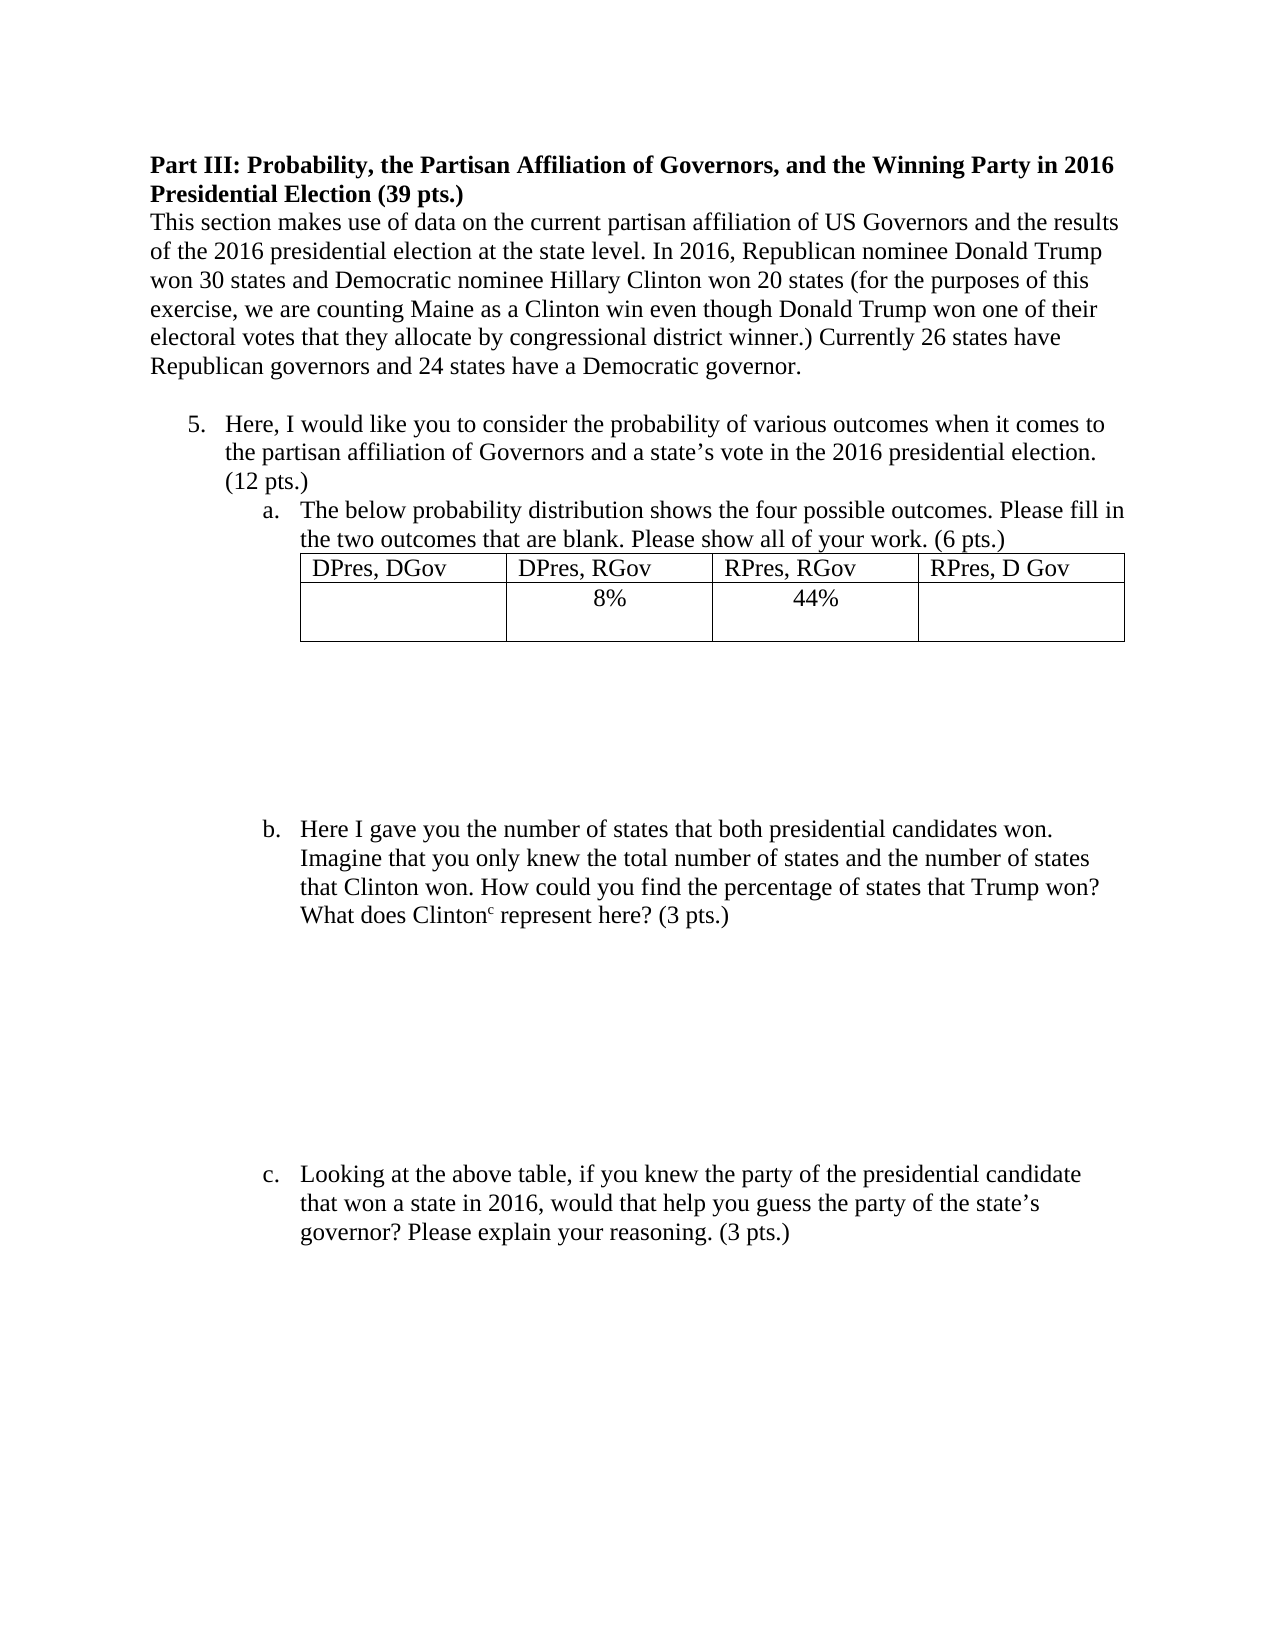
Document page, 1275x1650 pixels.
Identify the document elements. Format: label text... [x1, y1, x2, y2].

table_header RPres, D Gov [919, 554, 1124, 582]
list Here I gave you the number of states that both presidential candidates won. Imagine that you only knew the total number of states and the number of states that Clinton won. How could you find the percentage of states that Trump won? What does Clintonc represent here? (3 pts.) [262, 814, 1125, 929]
text Part III: Probability, the Partisan Affiliation of Governors, and the Winning Party in 2016 Presidential Election (39 pts.) [150, 150, 1125, 207]
table_header DPres, RGov [507, 554, 712, 582]
table_cell 8% [507, 583, 712, 641]
table_header RPres, RGov [713, 554, 918, 582]
table_cell [919, 583, 1124, 641]
list Here, I would like you to consider the probability of various outcomes when it comes to the partisan affiliation of Governors and a state’s vote in the 2016 presidential election. (12 pts.) [187, 409, 1125, 495]
list Looking at the above table, if you knew the party of the presidential candidate that won a state in 2016, would that help you guess the party of the state’s governor? Please explain your reasoning. (3 pts.) [262, 1159, 1125, 1246]
list The below probability distribution shows the four possible outcomes. Please fill in the two outcomes that are blank. Please show all of your work. (6 pts.) [262, 495, 1125, 552]
table_cell [301, 583, 506, 641]
text This section makes use of data on the current partisan affiliation of US Governors and the results of the 2016 presidential election at the state level. In 2016, Republican nominee Donald Trump won 30 states and Democratic nominee Hillary Clinton won 20 states (for the purposes of this exercise, we are counting Maine as a Clinton win even though Donald Trump won one of their electoral votes that they allocate by congressional district winner.) Currently 26 states have Republican governors and 24 states have a Democratic governor. [150, 207, 1125, 380]
table_cell 44% [713, 583, 918, 641]
table_header DPres, DGov [301, 554, 506, 582]
